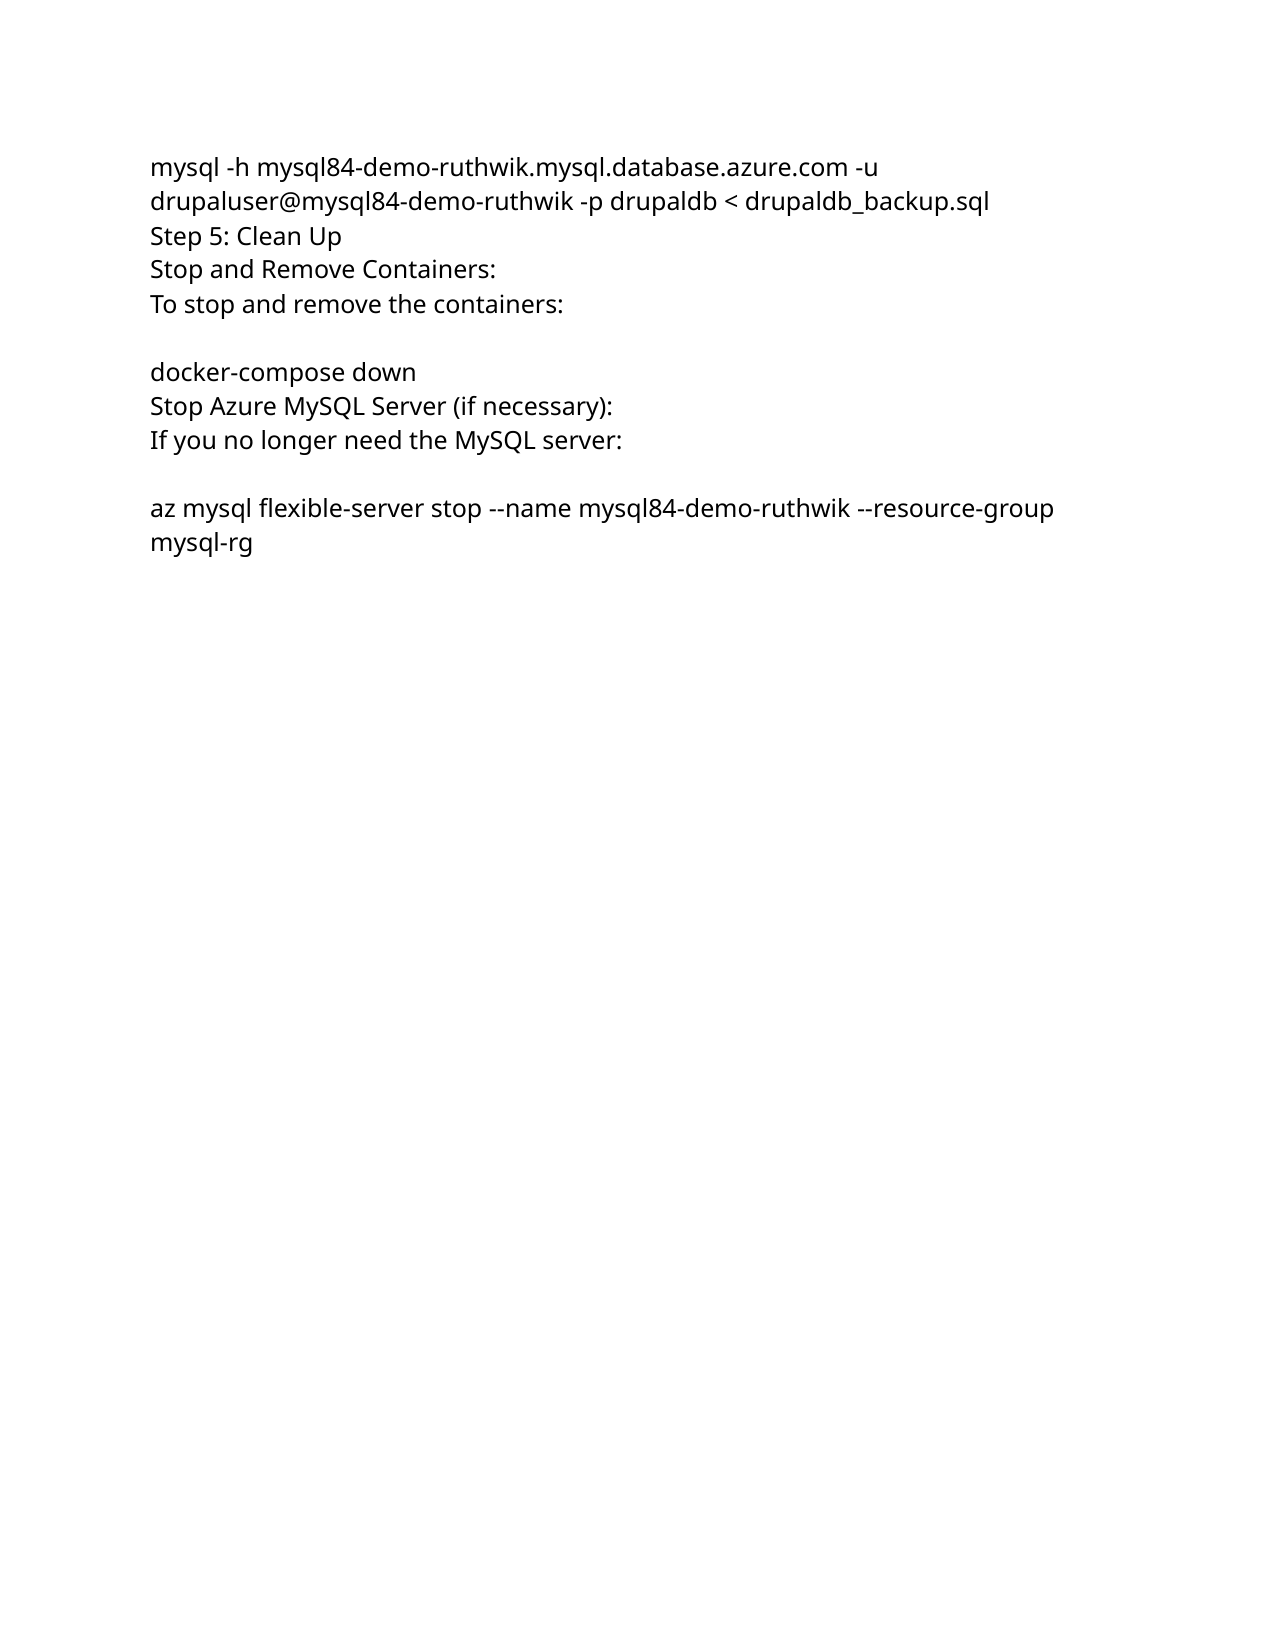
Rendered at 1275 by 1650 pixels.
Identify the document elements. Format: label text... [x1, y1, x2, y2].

text Step 5: Clean Up [150, 218, 1125, 252]
text docker-compose down [150, 354, 1125, 388]
text mysql -h mysql84-demo-ruthwik.mysql.database.azure.com -u drupaluser@mysql84-demo-ruthwik -p drupaldb < drupaldb_backup.sql [150, 150, 1125, 218]
text To stop and remove the containers: [150, 286, 1125, 320]
text If you no longer need the MySQL server: [150, 422, 1125, 457]
text Stop Azure MySQL Server (if necessary): [150, 388, 1125, 422]
text az mysql flexible-server stop --name mysql84-demo-ruthwik --resource-group mysql-rg [150, 491, 1125, 559]
text Stop and Remove Containers: [150, 252, 1125, 286]
